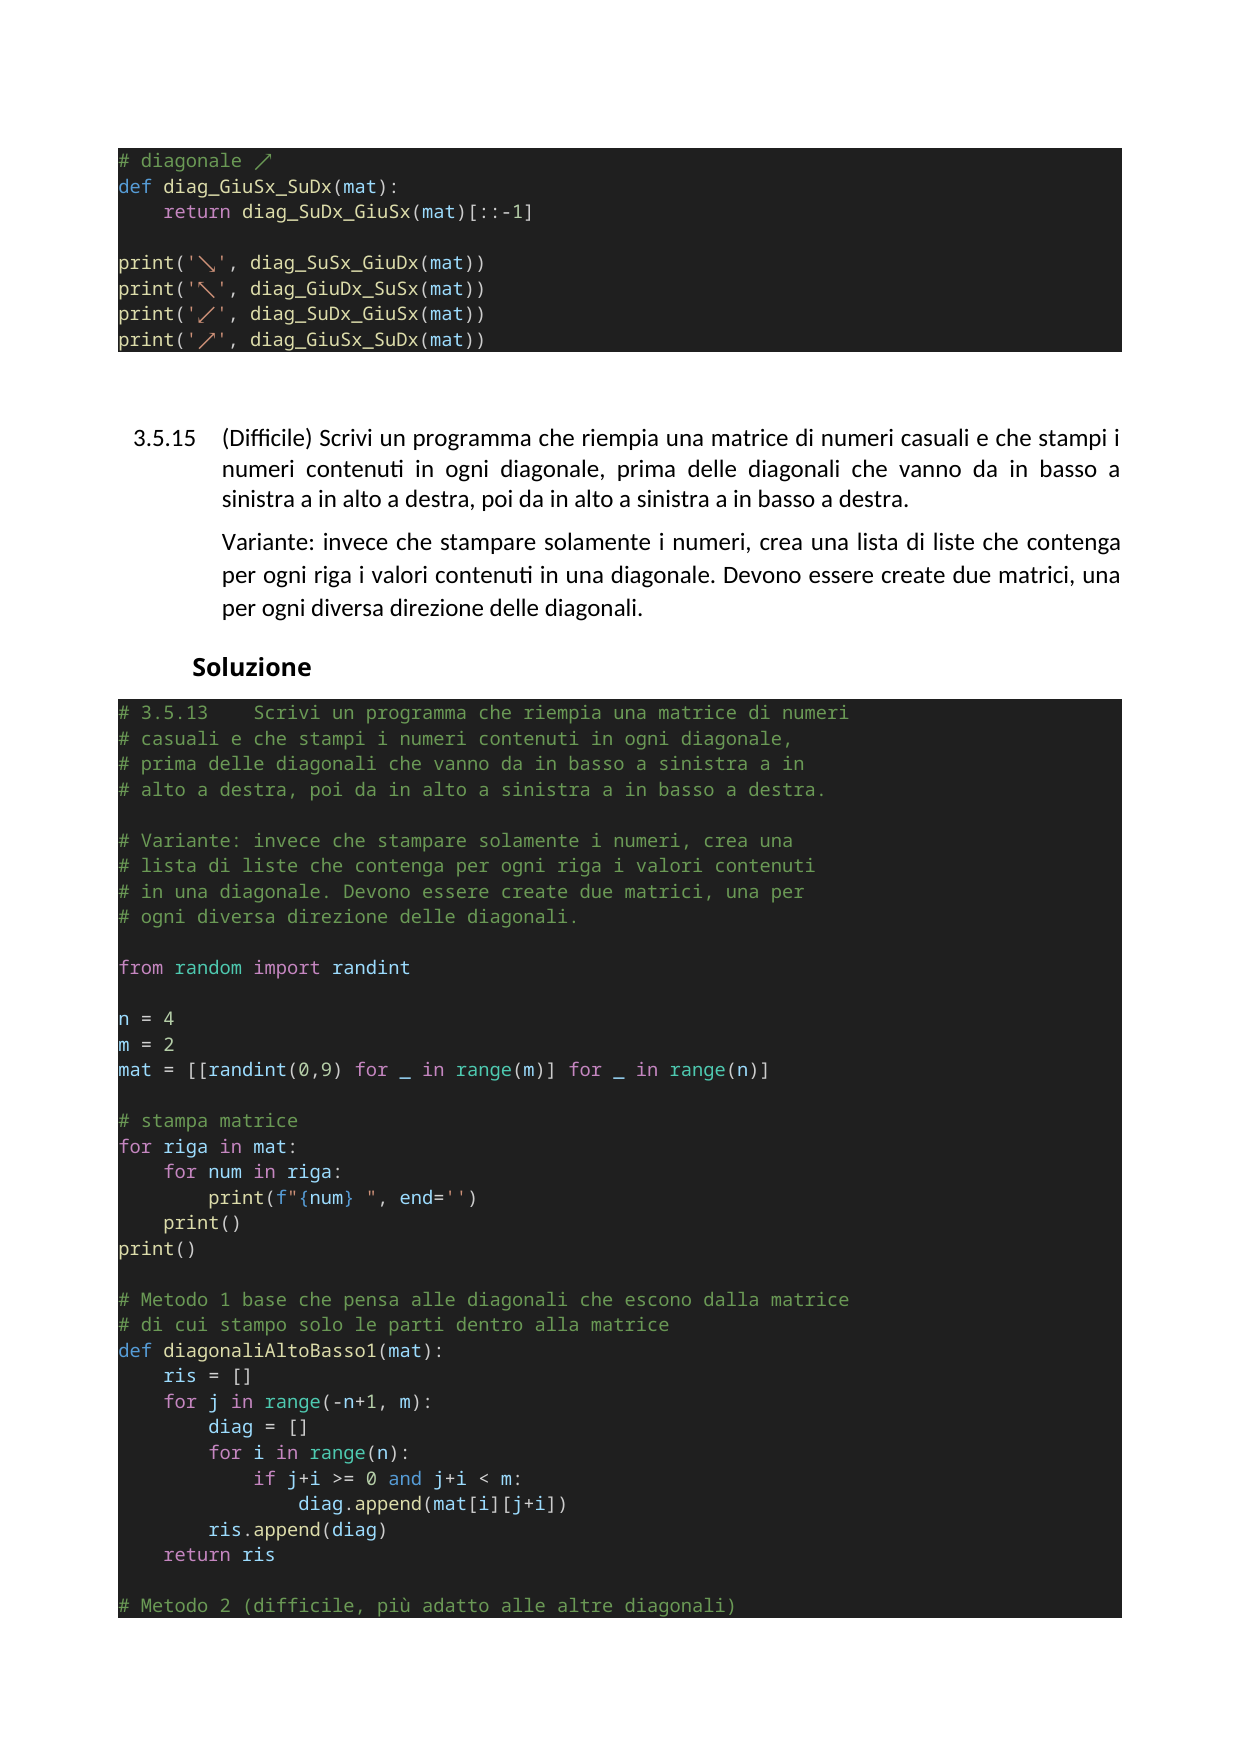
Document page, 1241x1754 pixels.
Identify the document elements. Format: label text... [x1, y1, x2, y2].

text def diag_GiuSx_SuDx(mat): [118, 173, 1122, 199]
text for i in range(n): [118, 1439, 1122, 1465]
text Variante: invece che stampare solamente i numeri, crea una lista di liste che contenga per ogni riga i valori contenuti in una diagonale. Devono essere create due matrici, una per ogni diversa direzione delle diagonali. [222, 526, 1122, 623]
text # Metodo 2 (difficile, più adatto alle altre diagonali) [118, 1592, 1122, 1618]
subtitle Soluzione [192, 650, 1122, 684]
text diag = [] [118, 1414, 1122, 1439]
text print() [118, 1235, 1122, 1261]
text # stampa matrice [118, 1108, 1122, 1133]
text # Metodo 1 base che pensa alle diagonali che escono dalla matrice [118, 1286, 1122, 1312]
text for riga in mat: [118, 1133, 1122, 1159]
text # prima delle diagonali che vanno da in basso a sinistra a in [118, 750, 1122, 776]
text print('↘', diag_SuSx_GiuDx(mat)) [118, 250, 1122, 275]
text return ris [118, 1541, 1122, 1567]
text # in una diagonale. Devono essere create due matrici, una per [118, 878, 1122, 903]
text mat = [[randint(0,9) for _ in range(m)] for _ in range(n)] [118, 1057, 1122, 1082]
text for num in riga: [118, 1159, 1122, 1184]
text n = 4 [118, 1006, 1122, 1031]
text # 3.5.13 Scrivi un programma che riempia una matrice di numeri [118, 699, 1122, 725]
text ris.append(diag) [118, 1516, 1122, 1541]
text print(f"{num} ", end='') [118, 1184, 1122, 1210]
text print() [118, 1210, 1122, 1235]
text print('↖', diag_GiuDx_SuSx(mat)) [118, 275, 1122, 301]
text for j in range(-n+1, m): [118, 1388, 1122, 1414]
text # di cui stampo solo le parti dentro alla matrice [118, 1312, 1122, 1337]
text from random import randint [118, 954, 1122, 980]
text m = 2 [118, 1031, 1122, 1057]
text print('↙', diag_SuDx_GiuSx(mat)) [118, 301, 1122, 326]
text ris = [] [118, 1363, 1122, 1388]
text # ogni diversa direzione delle diagonali. [118, 903, 1122, 929]
text # casuali e che stampi i numeri contenuti in ogni diagonale, [118, 725, 1122, 750]
text if j+i >= 0 and j+i < m: [118, 1465, 1122, 1490]
text def diagonaliAltoBasso1(mat): [118, 1337, 1122, 1363]
text return diag_SuDx_GiuSx(mat)[::-1] [118, 199, 1122, 224]
text diag.append(mat[i][j+i]) [118, 1490, 1122, 1516]
text # lista di liste che contenga per ogni riga i valori contenuti [118, 852, 1122, 878]
text # Variante: invece che stampare solamente i numeri, crea una [118, 827, 1122, 852]
subtitle (Difficile) Scrivi un programma che riempia una matrice di numeri casuali e che stampi i numeri contenuti in ogni diagonale, prima delle diagonali che vanno da in basso a sinistra a in alto a destra, poi da in alto a sinistra a in basso a destra. [133, 422, 1122, 514]
text print('↗', diag_GiuSx_SuDx(mat)) [118, 326, 1122, 352]
text # diagonale ↗ [118, 148, 1122, 173]
text # alto a destra, poi da in alto a sinistra a in basso a destra. [118, 776, 1122, 801]
